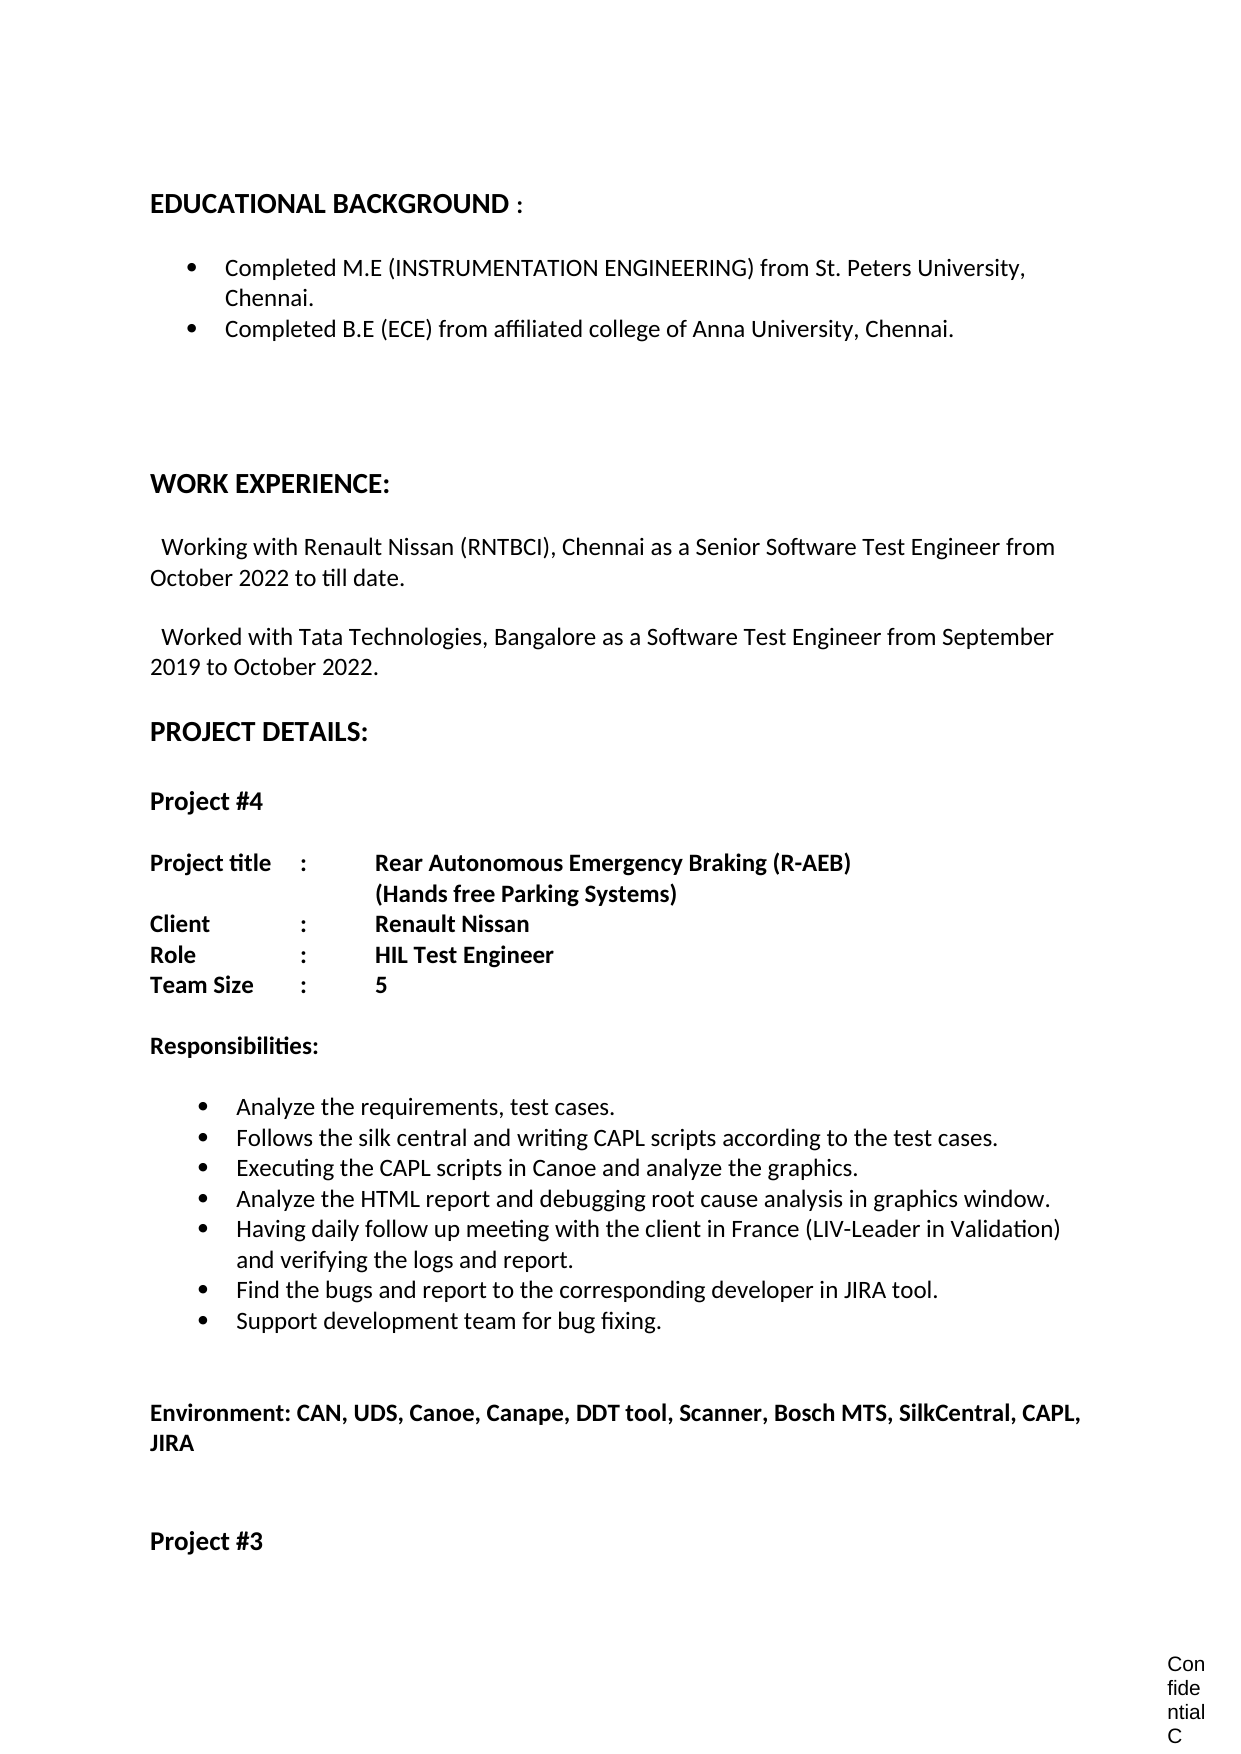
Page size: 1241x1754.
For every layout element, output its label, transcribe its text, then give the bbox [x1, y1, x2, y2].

text Role : HIL Test Engineer [150, 939, 1090, 969]
text Worked with Tata Technologies, Bangalore as a Software Test Engineer from September 2019 to October 2022. [150, 621, 1090, 682]
list Analyze the HTML report and debugging root cause analysis in graphics window. [199, 1183, 1090, 1214]
text PROJECT DETAILS: [150, 713, 1090, 748]
list Having daily follow up meeting with the client in France (LIV-Leader in Validation) and verifying the logs and report. [199, 1214, 1090, 1275]
text EDUCATIONAL BACKGROUND : [150, 186, 1090, 221]
text Responsibilities: [150, 1031, 1090, 1061]
list Completed M.E (INSTRUMENTATION ENGINEERING) from St. Peters University, Chennai. [187, 252, 1090, 313]
list Find the bugs and report to the corresponding developer in JIRA tool. [199, 1275, 1090, 1305]
text Project #4 [150, 784, 1090, 817]
text Project title : Rear Autonomous Emergency Braking (R-AEB) (Hands free Parking Systems) [150, 847, 1090, 908]
text Client : Renault Nissan [150, 908, 1090, 939]
list Completed B.E (ECE) from affiliated college of Anna University, Chennai. [187, 313, 1090, 343]
list Analyze the requirements, test cases. [199, 1092, 1090, 1122]
list Follows the silk central and writing CAPL scripts according to the test cases. [199, 1122, 1090, 1153]
list Executing the CAPL scripts in Canoe and analyze the graphics. [199, 1153, 1090, 1183]
list Support development team for bug fixing. [199, 1305, 1090, 1336]
text Team Size : 5 [150, 969, 1090, 1000]
text Project #3 [150, 1524, 1090, 1557]
text Working with Renault Nissan (RNTBCI), Chennai as a Senior Software Test Engineer from October 2022 to till date. [150, 532, 1090, 593]
text WORK EXPERIENCE: [150, 465, 1090, 501]
text Environment: CAN, UDS, Canoe, Canape, DDT tool, Scanner, Bosch MTS, SilkCentral, CAPL, JIRA [150, 1397, 1090, 1458]
